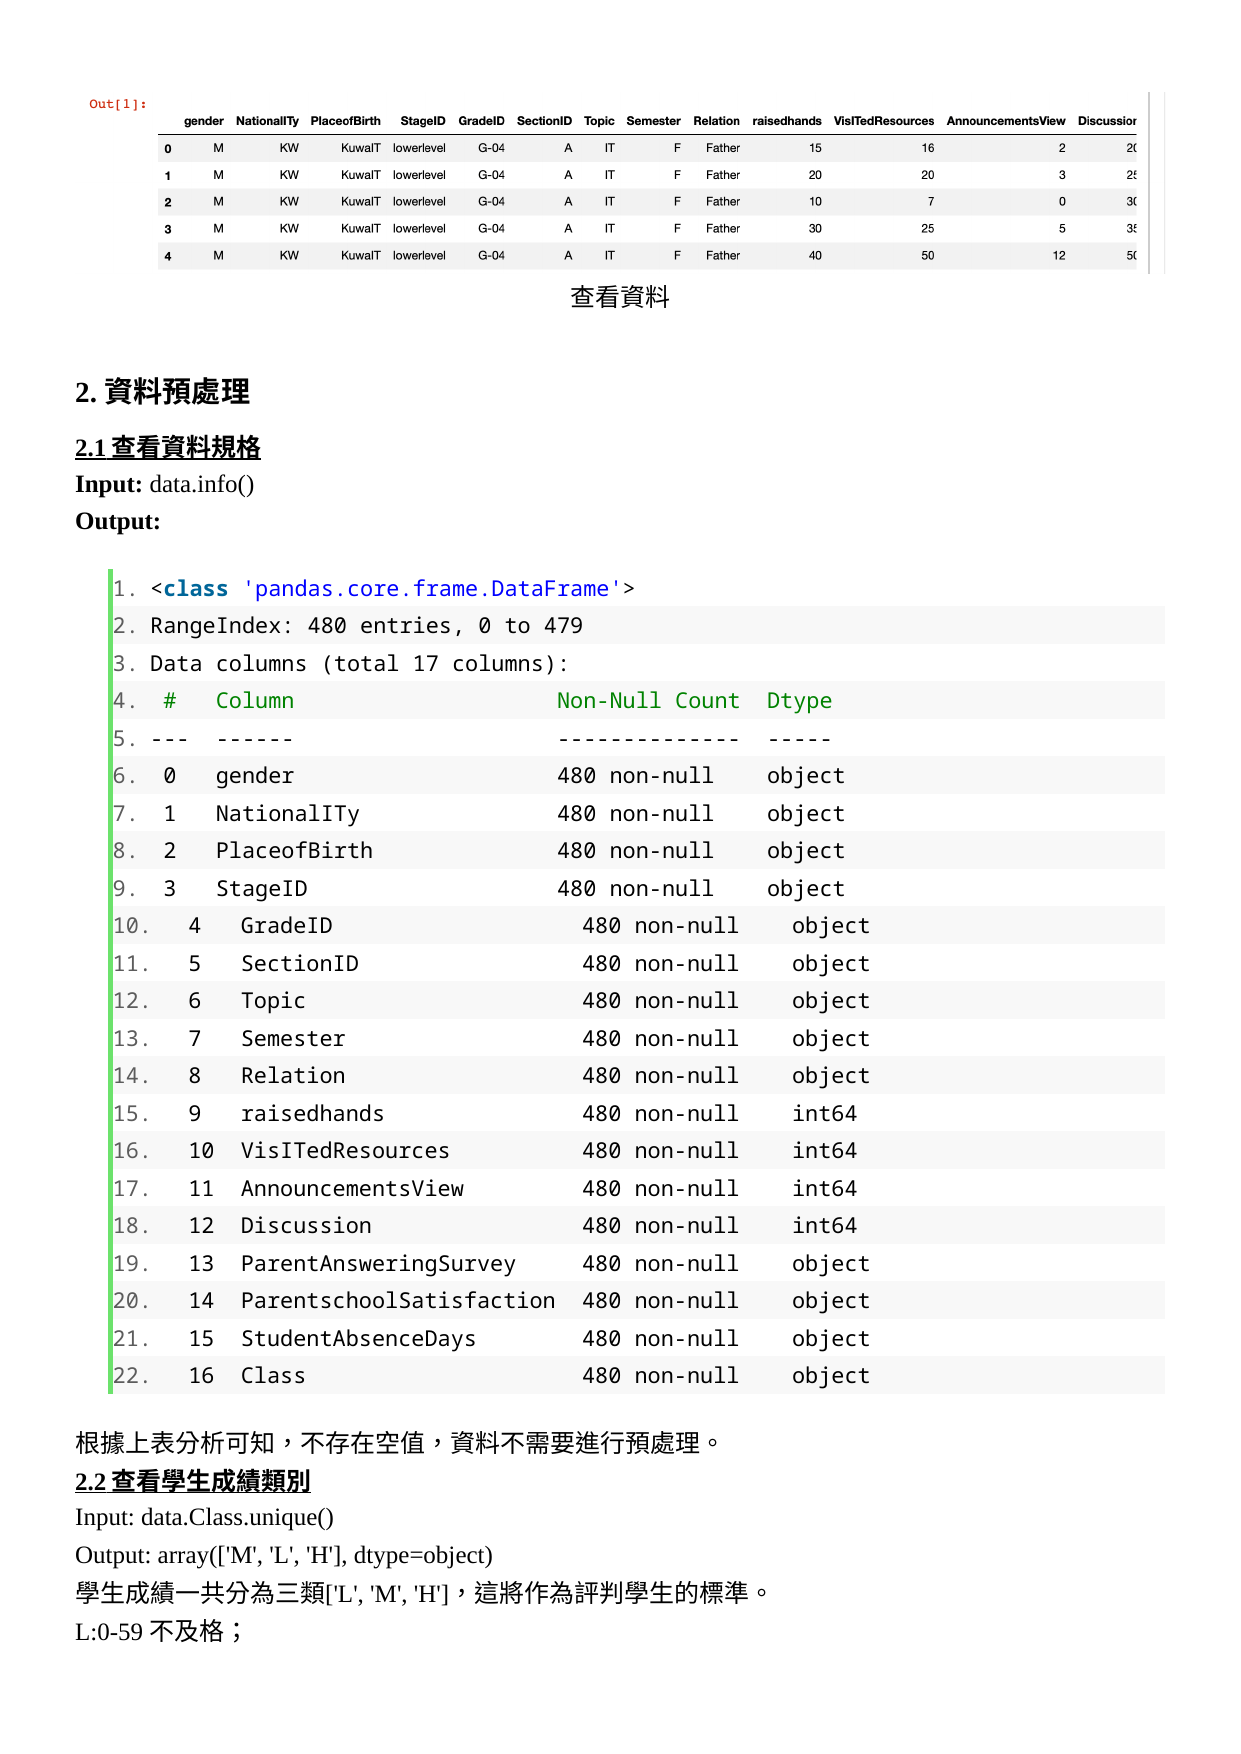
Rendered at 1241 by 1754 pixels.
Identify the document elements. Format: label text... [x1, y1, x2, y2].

text Input: data.Class.unique() [75, 1498, 1165, 1535]
list --- ------ -------------- ----- [113, 719, 1165, 756]
text Output: array(['M', 'L', 'H'], dtype=object) [75, 1535, 1165, 1573]
text 2.2查看學生成績類別 [75, 1460, 1165, 1498]
text 2.1查看資料規格 [75, 427, 1165, 464]
text Input: data.info() [75, 464, 1165, 502]
list 6 Topic 480 non-null object [113, 981, 1165, 1019]
list 4 GradeID 480 non-null object [113, 906, 1165, 944]
list 13 ParentAnsweringSurvey 480 non-null object [113, 1244, 1165, 1281]
list 5 SectionID 480 non-null object [113, 944, 1165, 981]
list 0 gender 480 non-null object [113, 756, 1165, 794]
list 9 raisedhands 480 non-null int64 [113, 1094, 1165, 1131]
list 14 ParentschoolSatisfaction 480 non-null object [113, 1281, 1165, 1319]
list 8 Relation 480 non-null object [113, 1056, 1165, 1094]
list 12 Discussion 480 non-null int64 [113, 1206, 1165, 1244]
list 2 PlaceofBirth 480 non-null object [113, 831, 1165, 869]
list 11 AnnouncementsView 480 non-null int64 [113, 1169, 1165, 1206]
list Data columns (total 17 columns): [113, 644, 1165, 681]
list <class 'pandas.core.frame.DataFrame'> [113, 569, 1165, 606]
text Output: [75, 502, 1165, 539]
list 10 VisITedResources 480 non-null int64 [113, 1131, 1165, 1169]
text 學生成績一共分為三類['L', 'M', 'H']，這將作為評判學生的標準。 [75, 1573, 1165, 1610]
list 15 StudentAbsenceDays 480 non-null object [113, 1319, 1165, 1356]
list 16 Class 480 non-null object [113, 1356, 1165, 1394]
list RangeIndex: 480 entries, 0 to 479 [113, 606, 1165, 644]
picture [75, 92, 1166, 274]
text 根據上表分析可知，不存在空值，資料不需要進行預處理。 [75, 1423, 1165, 1460]
text 2. 資料預處理 [75, 352, 1165, 427]
text L:0-59 不及格； [75, 1610, 1165, 1648]
list 3 StageID 480 non-null object [113, 869, 1165, 906]
list # Column Non-Null Count Dtype [113, 681, 1165, 719]
text 查看資料 [75, 277, 1165, 314]
list 7 Semester 480 non-null object [113, 1019, 1165, 1056]
list 1 NationalITy 480 non-null object [113, 794, 1165, 831]
